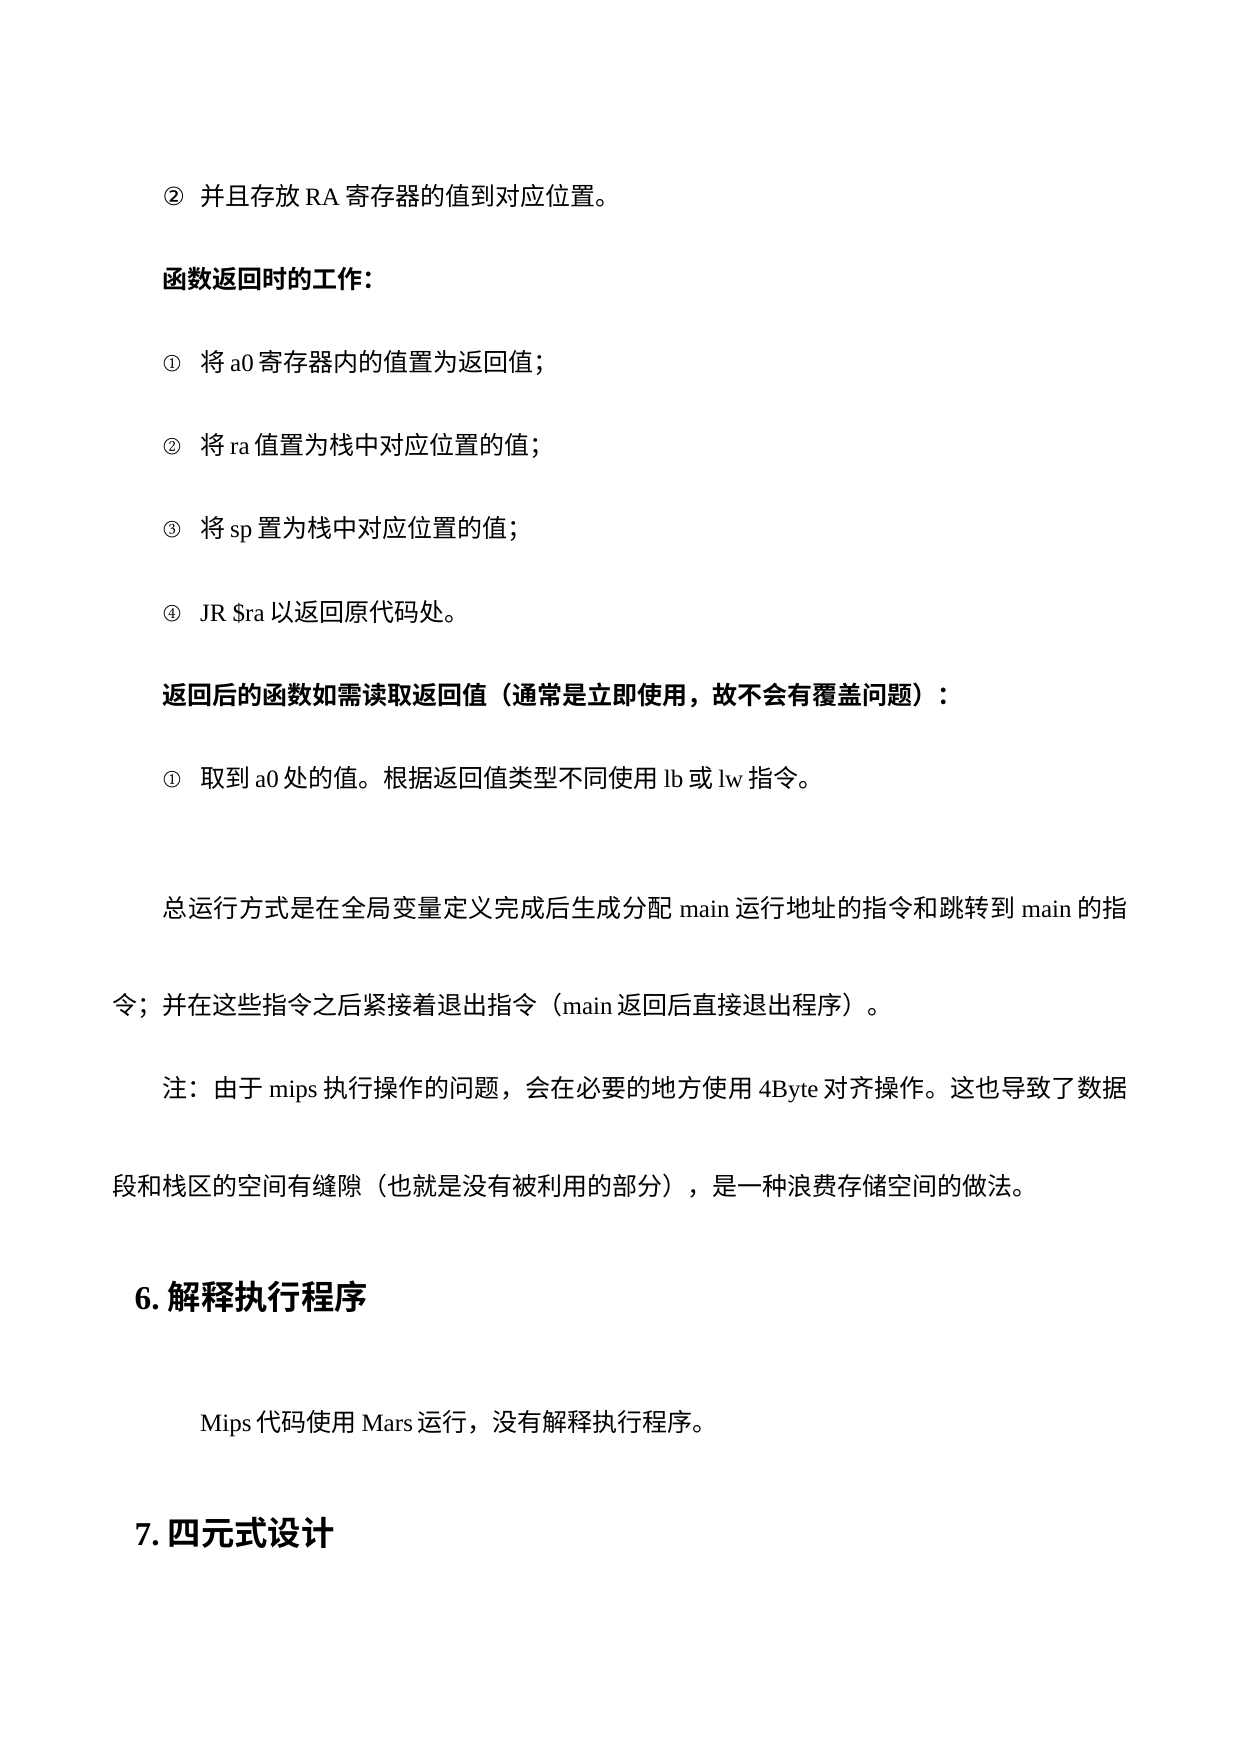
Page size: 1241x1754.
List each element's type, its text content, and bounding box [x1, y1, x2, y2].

text 总运行方式是在全局变量定义完成后生成分配main运行地址的指令和跳转到main的指令；并在这些指令之后紧接着退出指令（main返回后直接退出程序）。 [112, 874, 1128, 1036]
list 将sp置为栈中对应位置的值； [162, 494, 1128, 559]
list 将ra值置为栈中对应位置的值； [162, 411, 1128, 476]
text 函数返回时的工作： [112, 245, 1128, 310]
list 将a0寄存器内的值置为返回值； [162, 328, 1128, 393]
list 并且存放RA寄存器的值到对应位置。 [162, 162, 1128, 227]
list 取到a0处的值。根据返回值类型不同使用lb或lw指令。 [162, 744, 1128, 809]
text 返回后的函数如需读取返回值（通常是立即使用，故不会有覆盖问题）： [112, 661, 1128, 726]
subtitle 7. 四元式设计 [134, 1499, 1128, 1564]
text Mips代码使用Mars运行，没有解释执行程序。 [112, 1388, 1128, 1453]
subtitle 6. 解释执行程序 [134, 1262, 1128, 1327]
list JR $ra以返回原代码处。 [162, 578, 1128, 643]
text 注：由于mips执行操作的问题，会在必要的地方使用4Byte对齐操作。这也导致了数据段和栈区的空间有缝隙（也就是没有被利用的部分），是一种浪费存储空间的做法。 [112, 1054, 1128, 1217]
